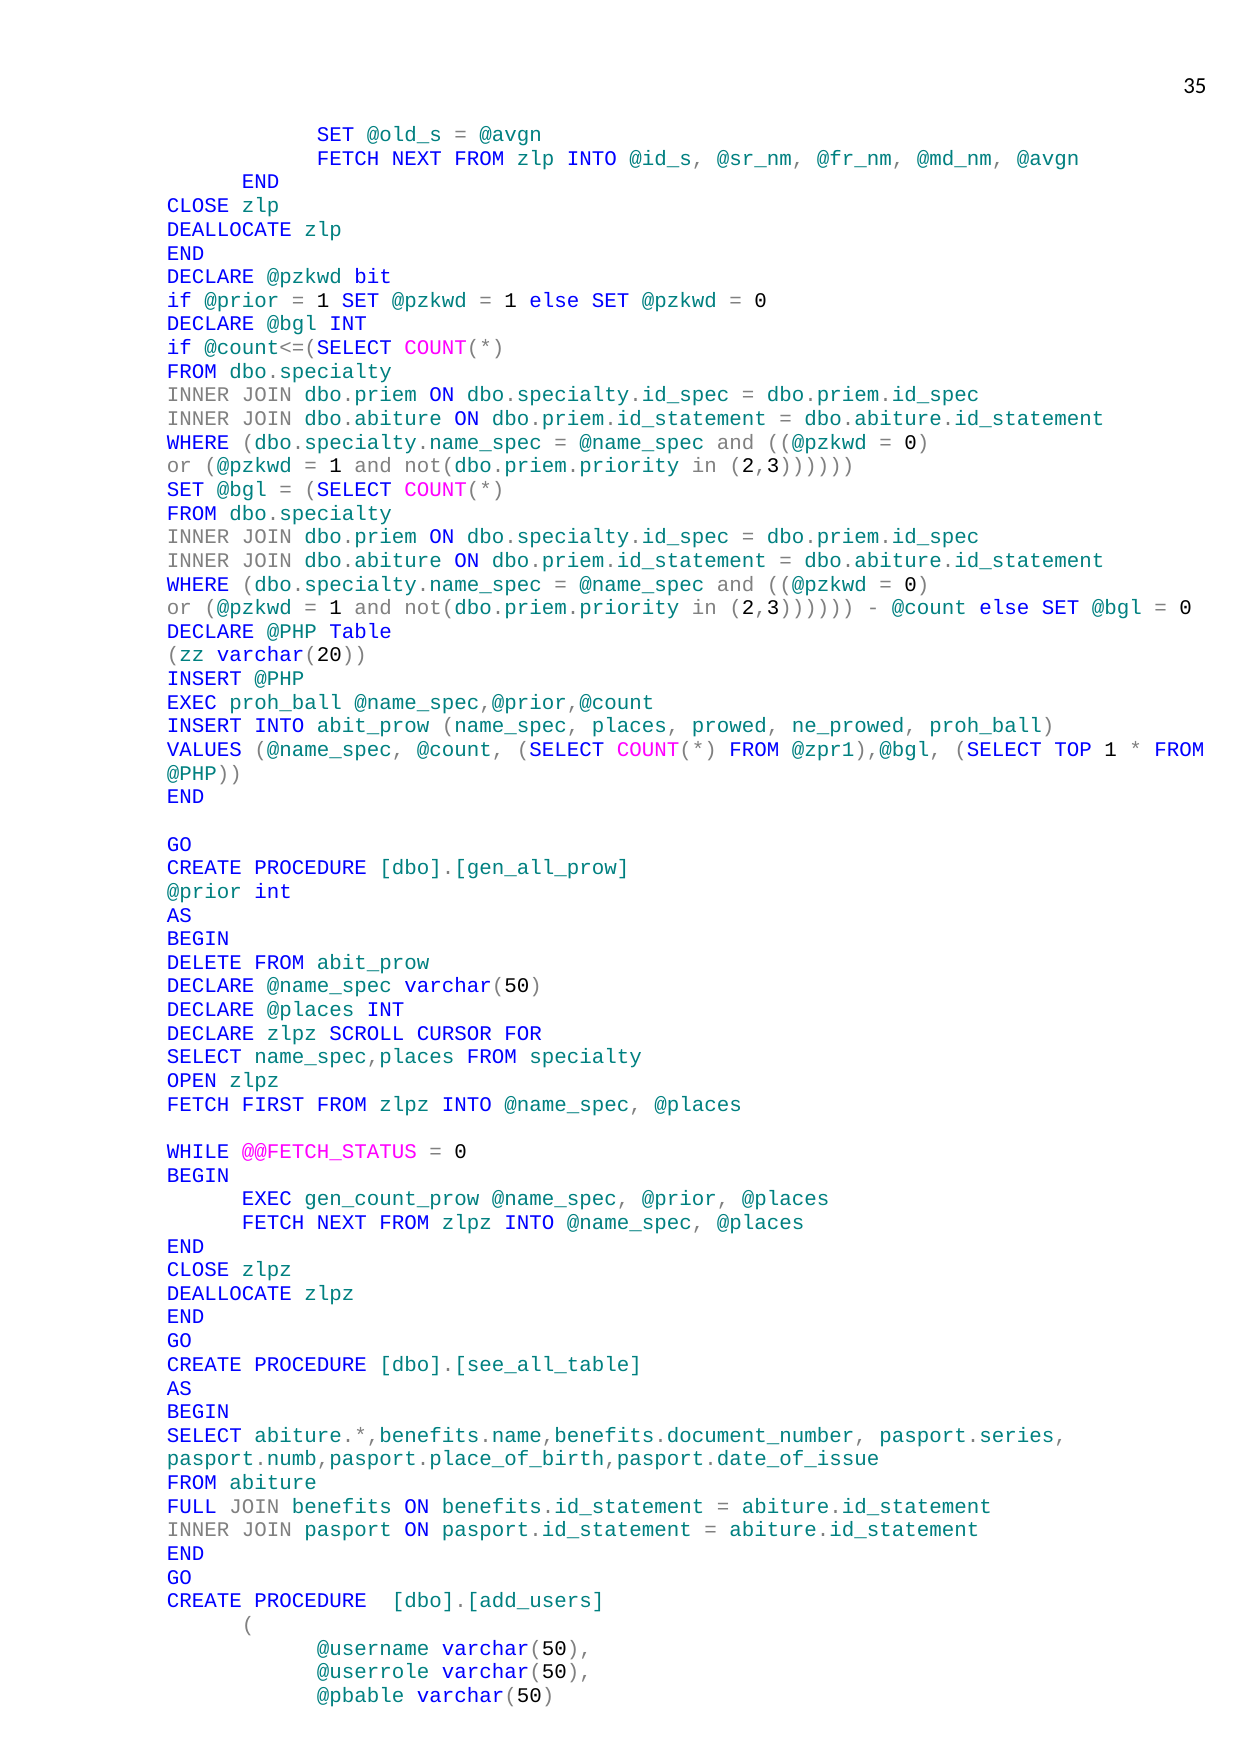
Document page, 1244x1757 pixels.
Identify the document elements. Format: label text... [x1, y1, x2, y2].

text BEGIN [167, 1401, 1206, 1425]
text FETCH NEXT FROM zlpz INTO @name_spec, @places [167, 1212, 1206, 1236]
text END [167, 1236, 1206, 1259]
text SELECT abiture.*,benefits.name,benefits.document_number, pasport.series, pasport.numb,pasport.place_of_birth,pasport.date_of_issue [167, 1425, 1206, 1472]
text FETCH FIRST FROM zlpz INTO @name_spec, @places [167, 1094, 1206, 1117]
text BEGIN [167, 1165, 1206, 1188]
text SET @old_s = @avgn [167, 124, 1206, 148]
text DECLARE @pzkwd bit [167, 266, 1206, 290]
text FROM dbo.specialty [167, 361, 1206, 384]
text END [167, 1543, 1206, 1567]
text DELETE FROM abit_prow [167, 952, 1206, 976]
text END [167, 242, 1206, 266]
text ( [167, 1614, 1206, 1638]
text FROM dbo.specialty [167, 503, 1206, 526]
text @userrole varchar(50), [167, 1661, 1206, 1685]
text (zz varchar(20)) [167, 644, 1206, 668]
text END [167, 786, 1206, 810]
text END [167, 172, 1206, 195]
text FULL JOIN benefits ON benefits.id_statement = abiture.id_statement [167, 1496, 1206, 1519]
text DECLARE @name_spec varchar(50) [167, 976, 1206, 999]
text AS [167, 904, 1206, 928]
text GO [167, 1330, 1206, 1354]
text DEALLOCATE zlp [167, 219, 1206, 242]
text CREATE PROCEDURE [dbo].[gen_all_prow] [167, 857, 1206, 881]
text FROM abiture [167, 1472, 1206, 1496]
text @prior int [167, 881, 1206, 904]
text SET @bgl = (SELECT COUNT(*) [167, 479, 1206, 503]
text FETCH NEXT FROM zlp INTO @id_s, @sr_nm, @fr_nm, @md_nm, @avgn [167, 148, 1206, 172]
text SELECT name_spec,places FROM specialty [167, 1046, 1206, 1070]
text INNER JOIN dbo.abiture ON dbo.priem.id_statement = dbo.abiture.id_statement [167, 408, 1206, 432]
text DECLARE @places INT [167, 999, 1206, 1023]
text INNER JOIN dbo.priem ON dbo.specialty.id_spec = dbo.priem.id_spec [167, 526, 1206, 550]
text DEALLOCATE zlpz [167, 1283, 1206, 1307]
text DECLARE @PHP Table [167, 621, 1206, 644]
text GO [167, 834, 1206, 857]
text BEGIN [167, 928, 1206, 952]
text CREATE PROCEDURE [dbo].[see_all_table] [167, 1354, 1206, 1377]
text EXEC proh_ball @name_spec,@prior,@count [167, 692, 1206, 715]
text AS [167, 1377, 1206, 1401]
text INNER JOIN dbo.priem ON dbo.specialty.id_spec = dbo.priem.id_spec [167, 384, 1206, 408]
text if @prior = 1 SET @pzkwd = 1 else SET @pzkwd = 0 [167, 290, 1206, 313]
text INSERT INTO abit_prow (name_spec, places, prowed, ne_prowed, proh_ball) [167, 715, 1206, 739]
text WHERE (dbo.specialty.name_spec = @name_spec and ((@pzkwd = 0) [167, 432, 1206, 455]
text or (@pzkwd = 1 and not(dbo.priem.priority in (2,3)))))) [167, 455, 1206, 479]
text INNER JOIN dbo.abiture ON dbo.priem.id_statement = dbo.abiture.id_statement [167, 550, 1206, 573]
text END [167, 1307, 1206, 1330]
text INSERT @PHP [167, 668, 1206, 692]
text WHERE (dbo.specialty.name_spec = @name_spec and ((@pzkwd = 0) [167, 573, 1206, 597]
text GO [167, 1567, 1206, 1590]
text VALUES (@name_spec, @count, (SELECT COUNT(*) FROM @zpr1),@bgl, (SELECT TOP 1 * FROM @PHP)) [167, 739, 1206, 786]
text if @count<=(SELECT COUNT(*) [167, 337, 1206, 361]
text DECLARE @bgl INT [167, 313, 1206, 337]
text INNER JOIN pasport ON pasport.id_statement = abiture.id_statement [167, 1519, 1206, 1543]
text WHILE @@FETCH_STATUS = 0 [167, 1141, 1206, 1165]
text OPEN zlpz [167, 1070, 1206, 1094]
text CREATE PROCEDURE [dbo].[add_users] [167, 1590, 1206, 1614]
text or (@pzkwd = 1 and not(dbo.priem.priority in (2,3)))))) - @count else SET @bgl = 0 [167, 597, 1206, 621]
text CLOSE zlpz [167, 1259, 1206, 1283]
text @pbable varchar(50) [167, 1685, 1206, 1708]
text @username varchar(50), [167, 1638, 1206, 1661]
text CLOSE zlp [167, 195, 1206, 219]
text EXEC gen_count_prow @name_spec, @prior, @places [167, 1188, 1206, 1212]
text DECLARE zlpz SCROLL CURSOR FOR [167, 1023, 1206, 1046]
